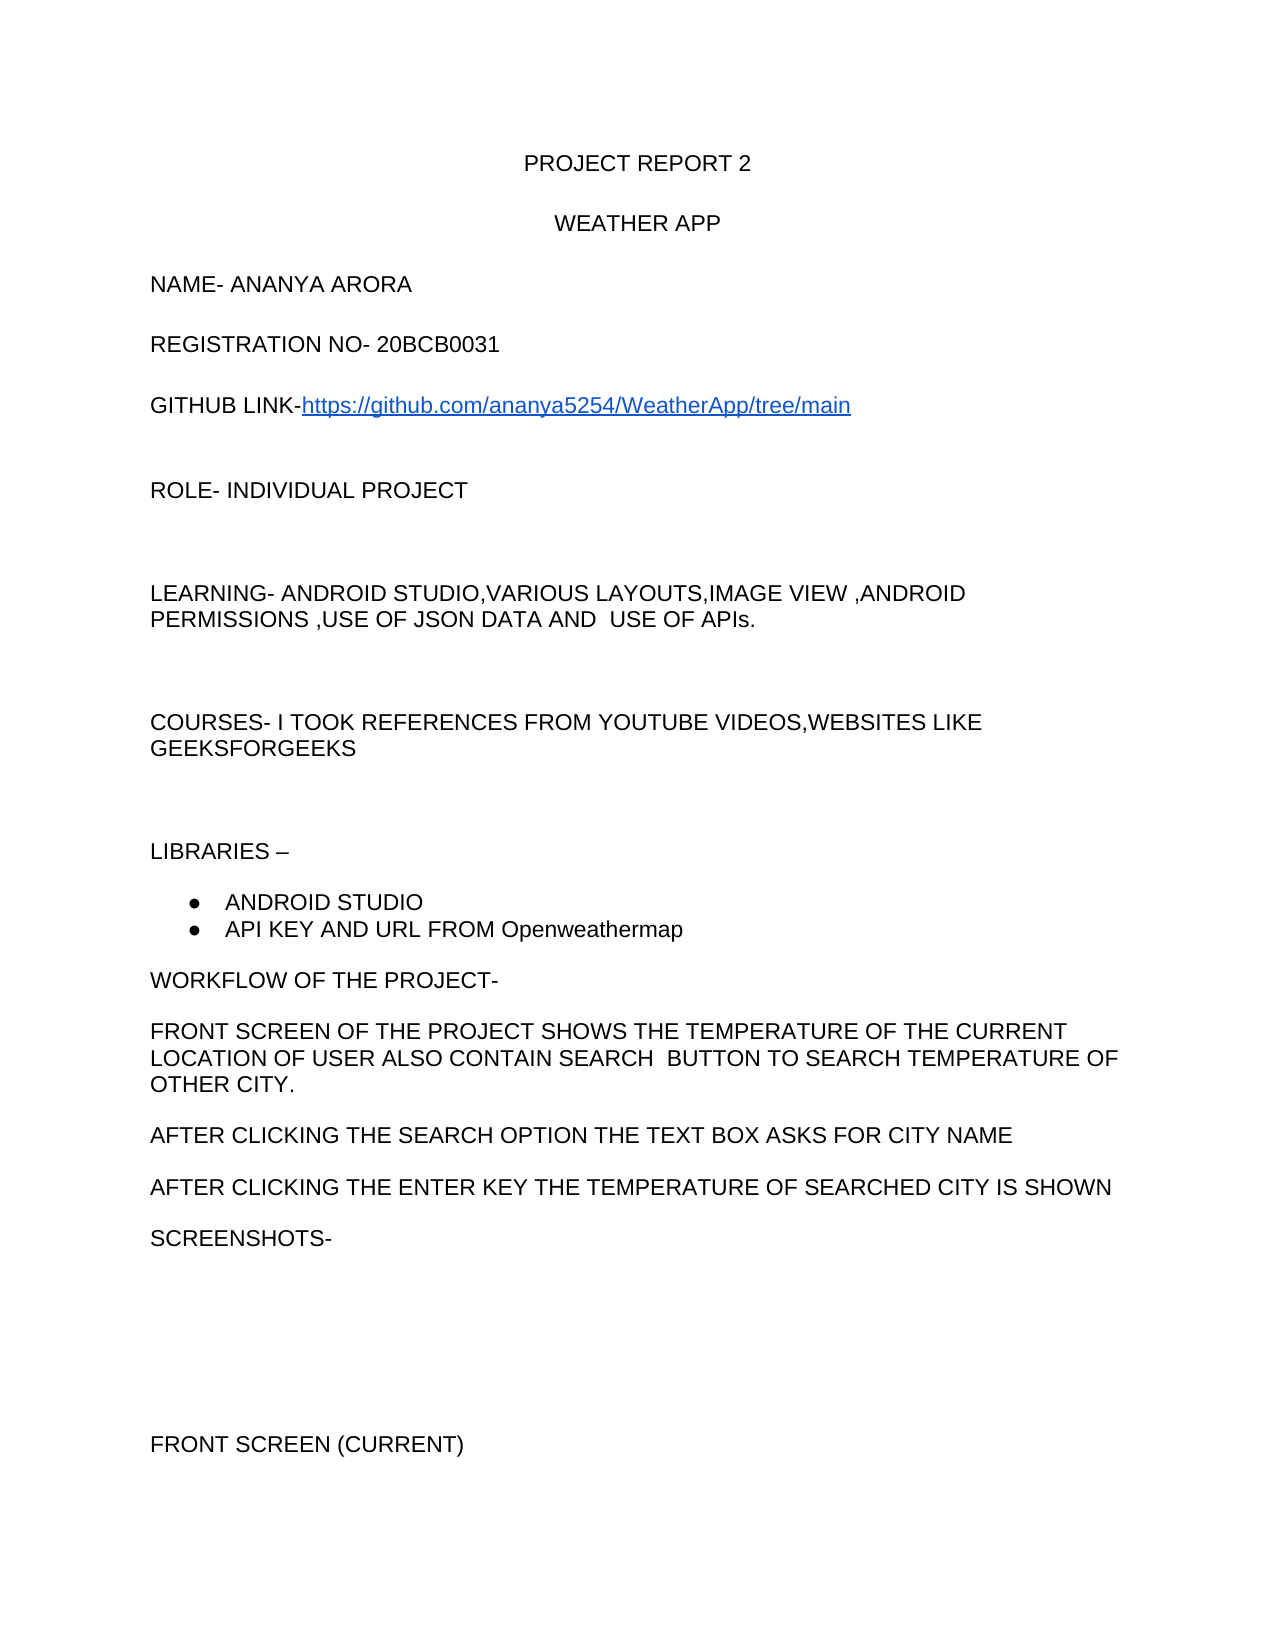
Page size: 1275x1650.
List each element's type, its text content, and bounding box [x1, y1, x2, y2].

text FRONT SCREEN (CURRENT) [150, 1431, 1125, 1457]
text LIBRARIES – [150, 838, 1125, 864]
text FRONT SCREEN OF THE PROJECT SHOWS THE TEMPERATURE OF THE CURRENT LOCATION OF USER ALSO CONTAIN SEARCH BUTTON TO SEARCH TEMPERATURE OF OTHER CITY. [150, 1018, 1125, 1097]
text COURSES- I TOOK REFERENCES FROM YOUTUBE VIDEOS,WEBSITES LIKE GEEKSFORGEEKS [150, 709, 1125, 762]
text SCREENSHOTS- [150, 1225, 1125, 1251]
text WORKFLOW OF THE PROJECT- [150, 967, 1125, 993]
text AFTER CLICKING THE SEARCH OPTION THE TEXT BOX ASKS FOR CITY NAME [150, 1122, 1125, 1149]
text GITHUB LINK-https://github.com/ananya5254/WeatherApp/tree/main [150, 392, 1125, 418]
text REGISTRATION NO- 20BCB0031 [150, 331, 1125, 358]
text PROJECT REPORT 2 [150, 150, 1125, 176]
list API KEY AND URL FROM Openweathermap [187, 916, 1125, 942]
text NAME- ANANYA ARORA [150, 271, 1125, 297]
text LEARNING- ANDROID STUDIO,VARIOUS LAYOUTS,IMAGE VIEW ,ANDROID PERMISSIONS ,USE OF JSON DATA AND USE OF APIs. [150, 580, 1125, 632]
text ROLE- INDIVIDUAL PROJECT [150, 477, 1125, 503]
text WEATHER APP [150, 210, 1125, 237]
text AFTER CLICKING THE ENTER KEY THE TEMPERATURE OF SEARCHED CITY IS SHOWN [150, 1174, 1125, 1200]
list ANDROID STUDIO [187, 889, 1125, 916]
